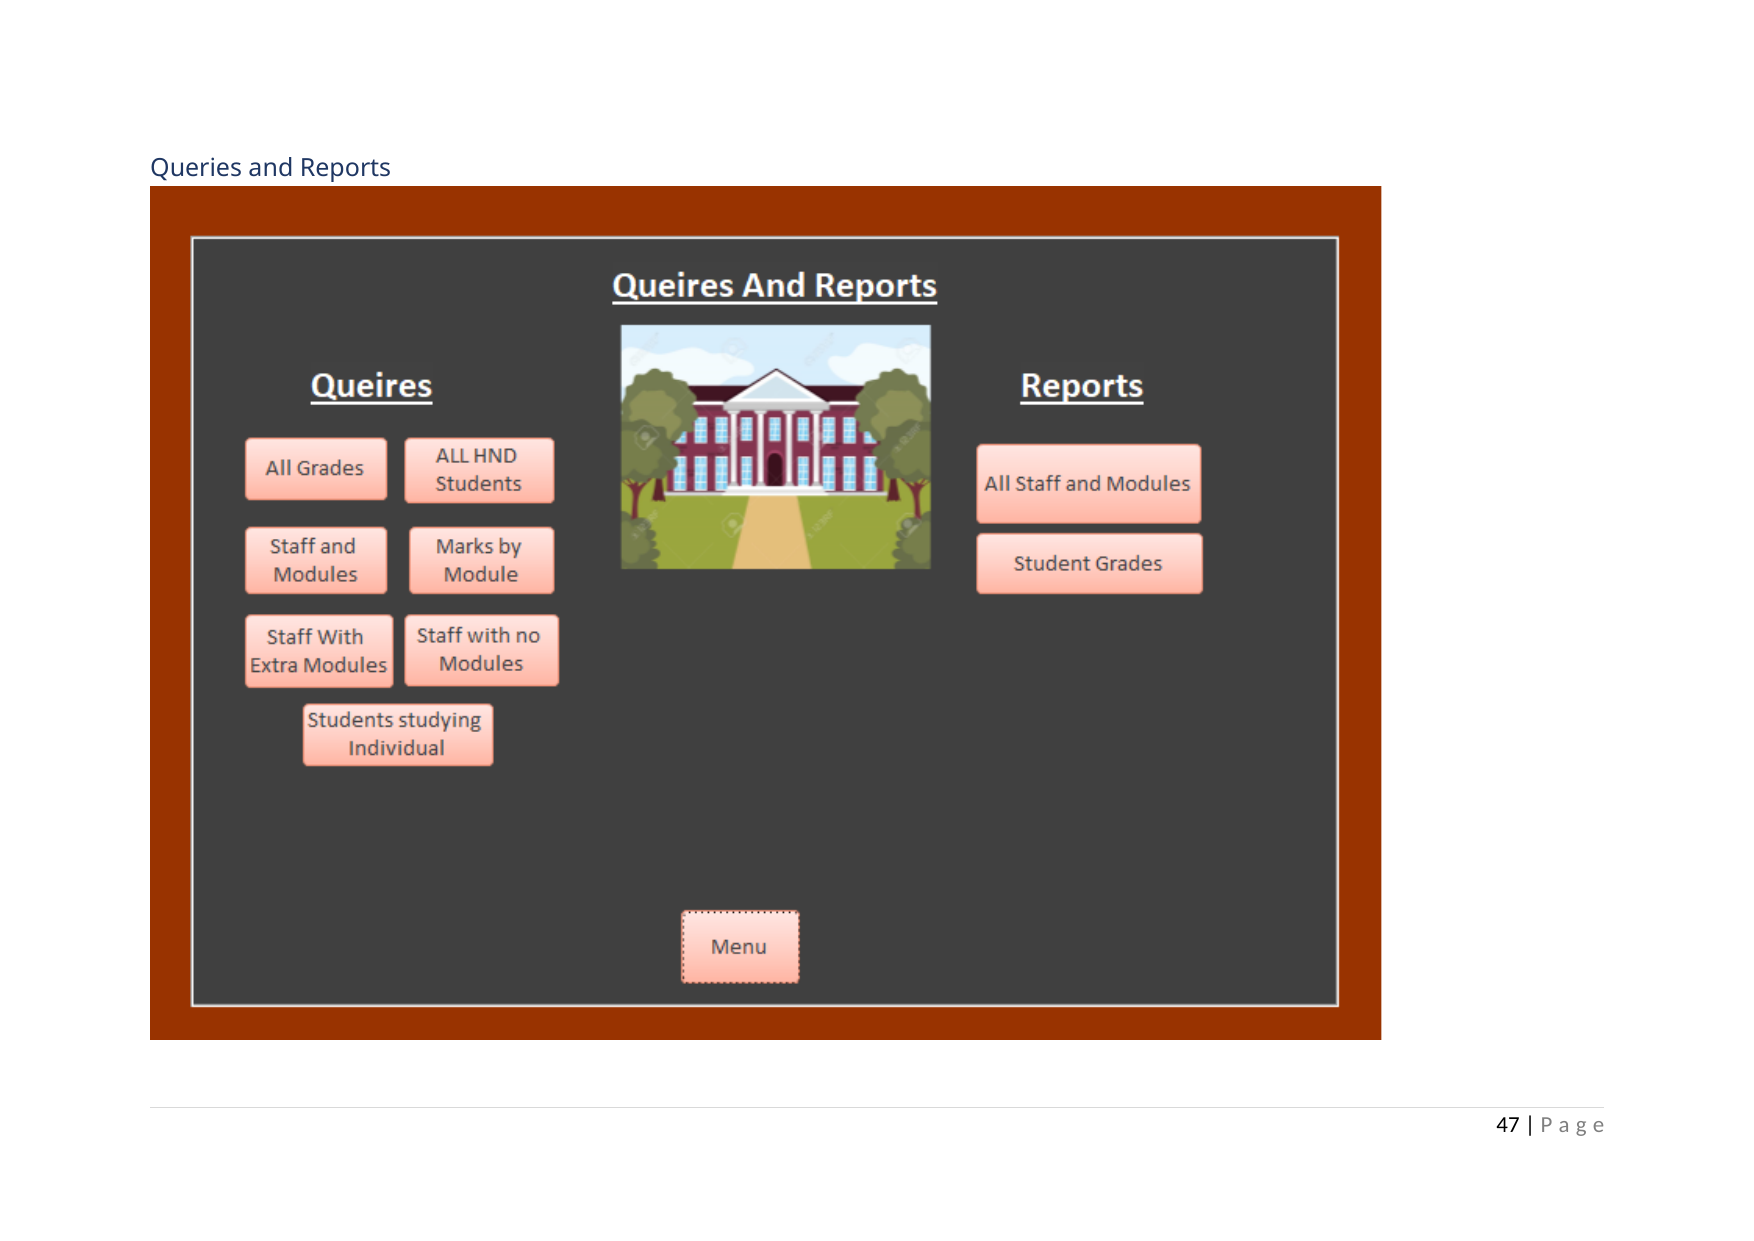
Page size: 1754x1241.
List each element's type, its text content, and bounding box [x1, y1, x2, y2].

picture [150, 186, 1382, 1040]
subtitle Queries and Reports [150, 150, 1604, 184]
